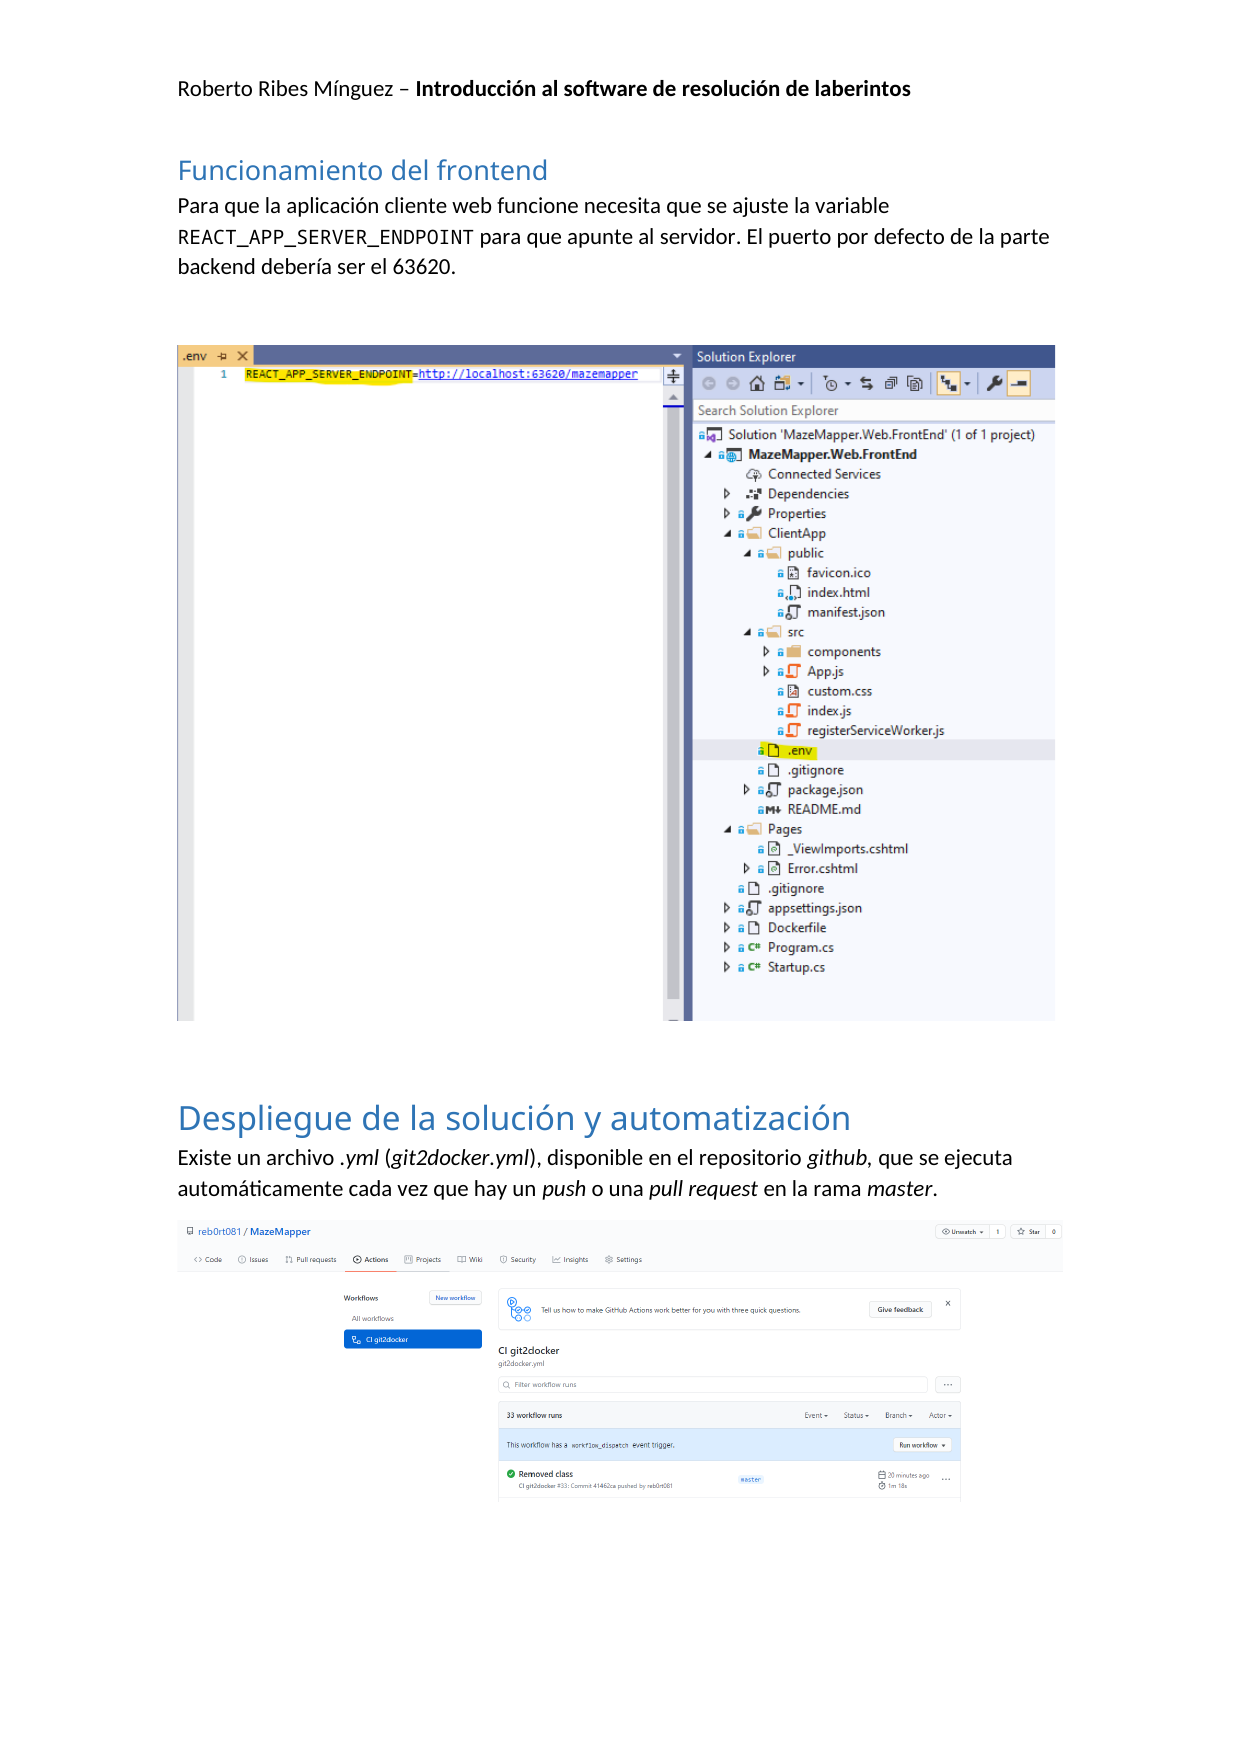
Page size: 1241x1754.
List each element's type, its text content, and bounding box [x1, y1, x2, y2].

subtitle Funcionamiento del frontend [177, 152, 1063, 189]
text Existe un archivo .yml (git2docker.yml), disponible en el repositorio github, que se ejecuta automáticamente cada vez que hay un push o una pull request en la rama master. [177, 1143, 1063, 1202]
subtitle Despliegue de la solución y automatización [177, 1094, 1063, 1140]
picture [177, 345, 1056, 1021]
text Para que la aplicación cliente web funcione necesita que se ajuste la variable REACT_APP_SERVER_ENDPOINT para que apunte al servidor. El puerto por defecto de la parte backend debería ser el 63620. [177, 192, 1063, 280]
picture [177, 1220, 1063, 1502]
